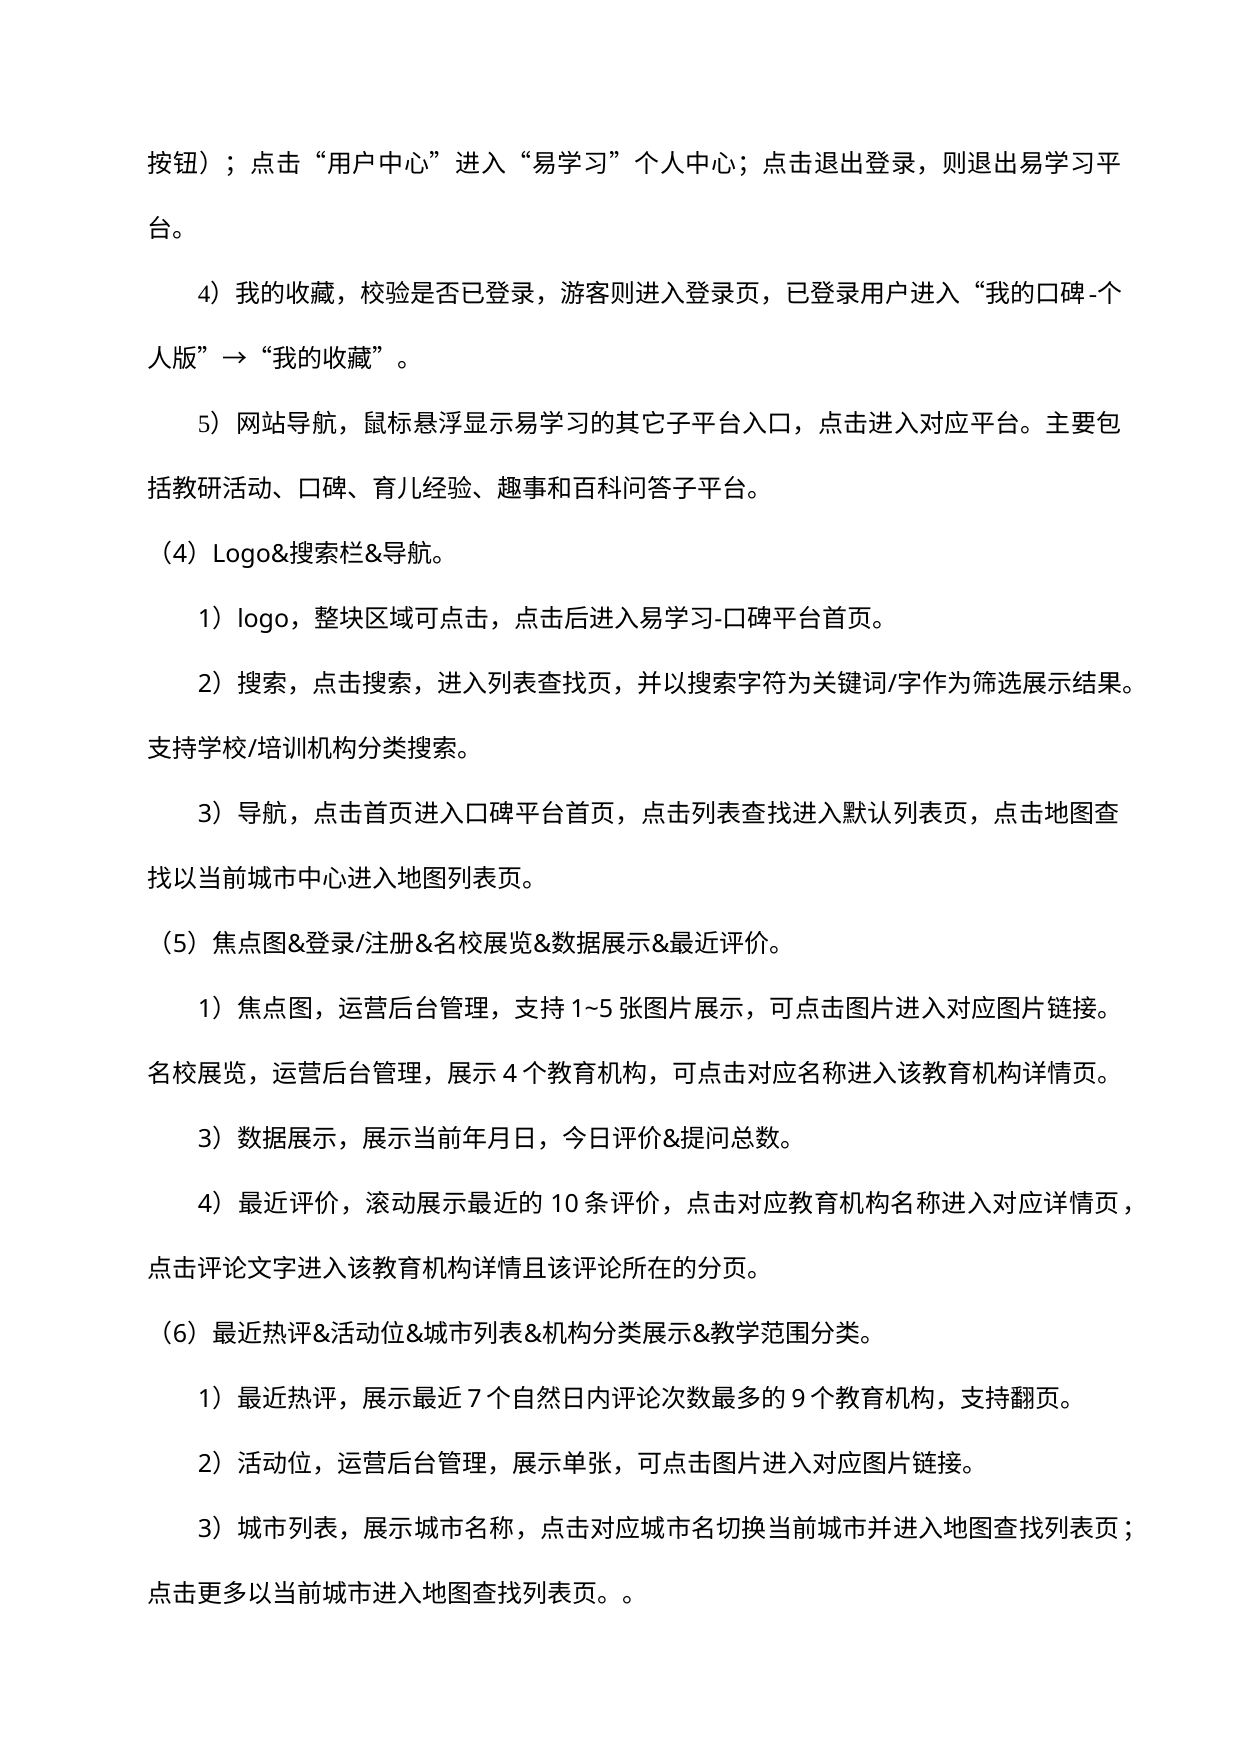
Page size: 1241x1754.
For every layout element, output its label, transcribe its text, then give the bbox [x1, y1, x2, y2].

text （6）最近热评&活动位&城市列表&机构分类展示&教学范围分类。 [148, 1299, 1122, 1364]
text （5）焦点图&登录/注册&名校展览&数据展示&最近评价。 [148, 909, 1122, 974]
text 1）logo，整块区域可点击，点击后进入易学习-口碑平台首页。 [148, 584, 1122, 649]
text 3）数据展示，展示当前年月日，今日评价&提问总数。 [148, 1104, 1122, 1169]
text 4）最近评价，滚动展示最近的10条评价，点击对应教育机构名称进入对应详情页，点击评论文字进入该教育机构详情且该评论所在的分页。 [148, 1169, 1122, 1299]
text 5）网站导航，鼠标悬浮显示易学习的其它子平台入口，点击进入对应平台。主要包括教研活动、口碑、育儿经验、趣事和百科问答子平台。 [148, 389, 1122, 519]
text 1）焦点图，运营后台管理，支持1~5张图片展示，可点击图片进入对应图片链接。名校展览，运营后台管理，展示4个教育机构，可点击对应名称进入该教育机构详情页。 [148, 974, 1122, 1104]
text 4）我的收藏，校验是否已登录，游客则进入登录页，已登录用户进入“我的口碑-个人版”→“我的收藏”。 [148, 259, 1122, 389]
text 3）城市列表，展示城市名称，点击对应城市名切换当前城市并进入地图查找列表页；点击更多以当前城市进入地图查找列表页。。 [148, 1494, 1122, 1624]
text （4）Logo&搜索栏&导航。 [148, 519, 1122, 584]
text 2）搜索，点击搜索，进入列表查找页，并以搜索字符为关键词/字作为筛选展示结果。支持学校/培训机构分类搜索。 [148, 649, 1122, 779]
text 3）导航，点击首页进入口碑平台首页，点击列表查找进入默认列表页，点击地图查找以当前城市中心进入地图列表页。 [148, 779, 1122, 909]
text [148, 129, 1122, 259]
text 2）活动位，运营后台管理，展示单张，可点击图片进入对应图片链接。 [148, 1429, 1122, 1494]
text 1）最近热评，展示最近7个自然日内评论次数最多的9个教育机构，支持翻页。 [148, 1364, 1122, 1429]
